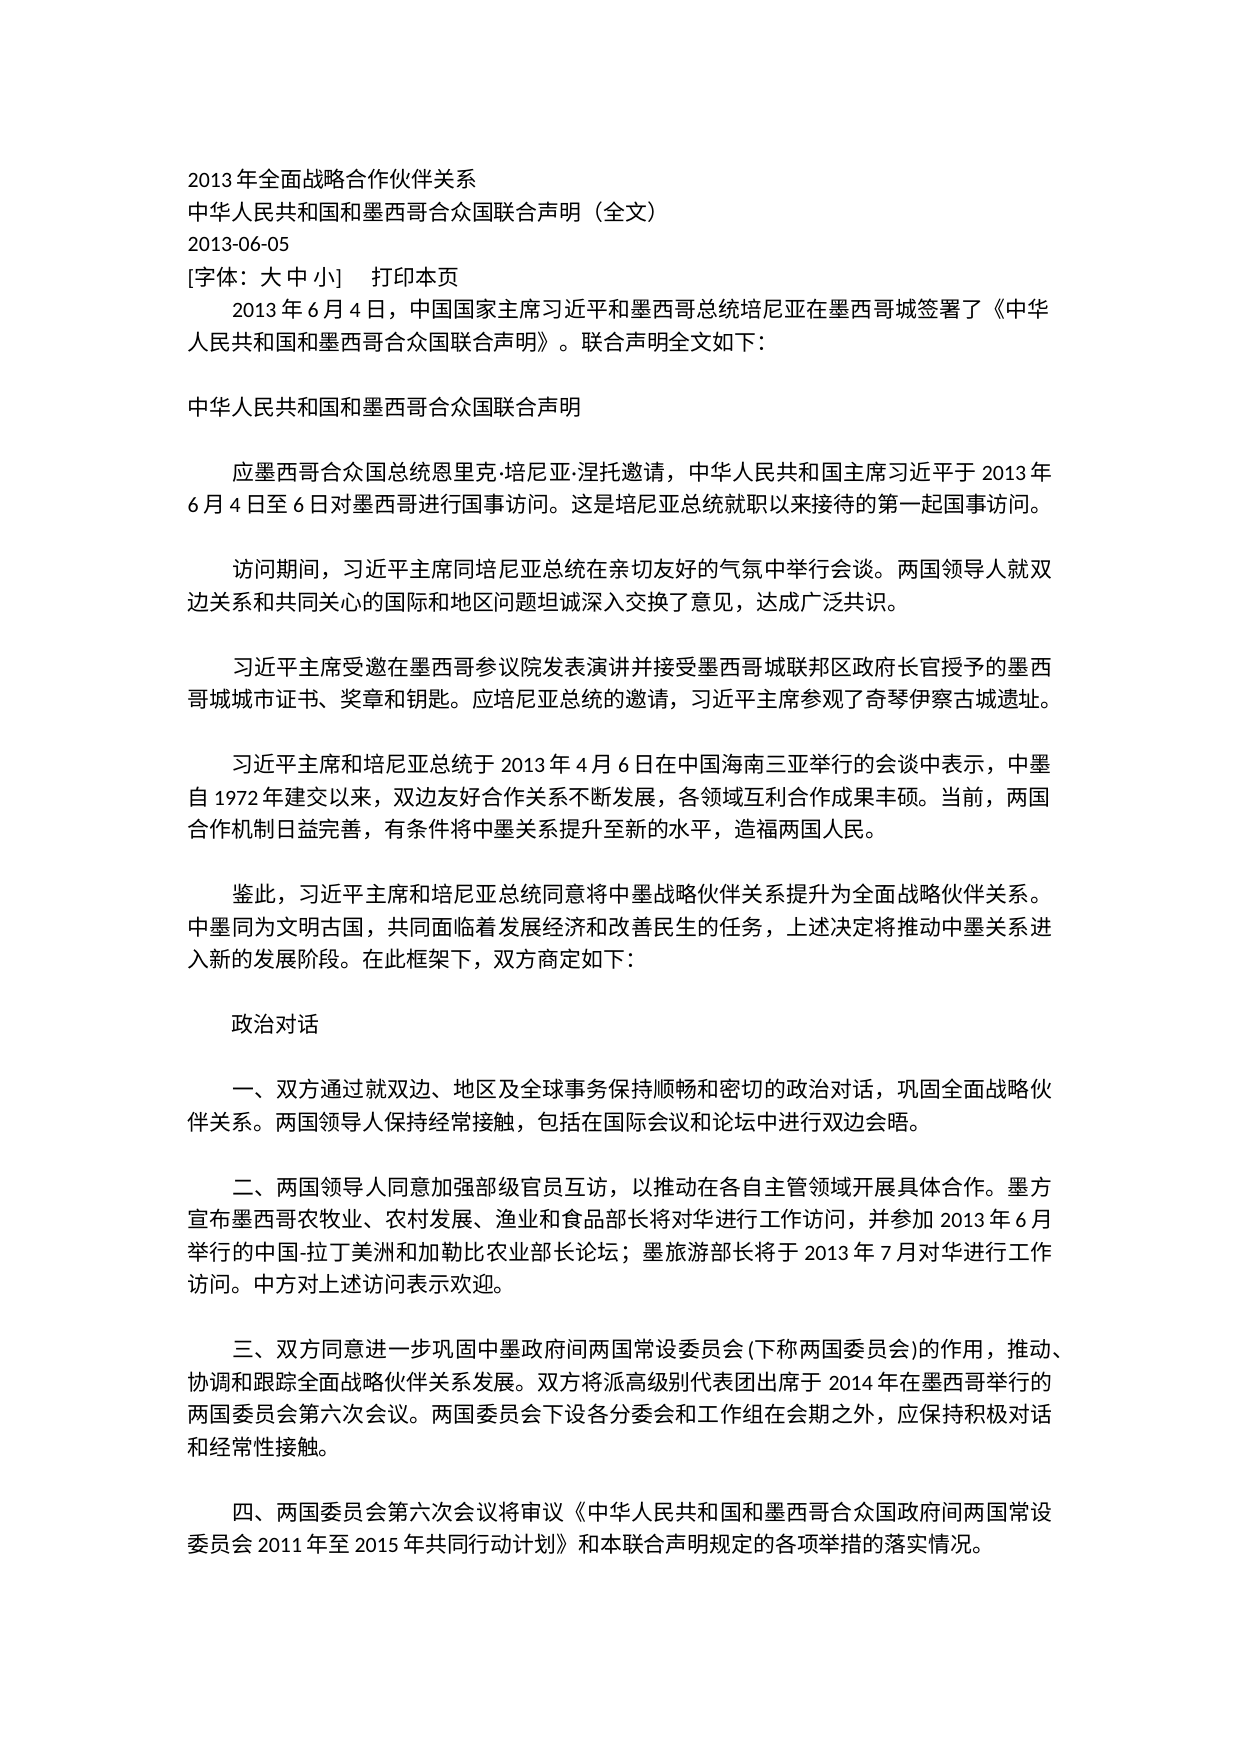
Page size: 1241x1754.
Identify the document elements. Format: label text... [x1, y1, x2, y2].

text 2013年6月4日，中国国家主席习近平和墨西哥总统培尼亚在墨西哥城签署了《中华人民共和国和墨西哥合众国联合声明》。联合声明全文如下： [187, 292, 1053, 357]
text 中华人民共和国和墨西哥合众国联合声明 [187, 389, 1053, 422]
text 2013年全面战略合作伙伴关系 [187, 162, 1053, 194]
text 习近平主席和培尼亚总统于2013年4月6日在中国海南三亚举行的会谈中表示，中墨自1972年建交以来，双边友好合作关系不断发展，各领域互利合作成果丰硕。当前，两国合作机制日益完善，有条件将中墨关系提升至新的水平，造福两国人民。 [187, 747, 1053, 844]
text 应墨西哥合众国总统恩里克·培尼亚·涅托邀请，中华人民共和国主席习近平于2013年6月4日至6日对墨西哥进行国事访问。这是培尼亚总统就职以来接待的第一起国事访问。 [187, 454, 1053, 519]
text 习近平主席受邀在墨西哥参议院发表演讲并接受墨西哥城联邦区政府长官授予的墨西哥城城市证书、奖章和钥匙。应培尼亚总统的邀请，习近平主席参观了奇琴伊察古城遗址。 [187, 649, 1053, 714]
text 鉴此，习近平主席和培尼亚总统同意将中墨战略伙伴关系提升为全面战略伙伴关系。中墨同为文明古国，共同面临着发展经济和改善民生的任务，上述决定将推动中墨关系进入新的发展阶段。在此框架下，双方商定如下： [187, 877, 1053, 974]
text 政治对话 [187, 1007, 1053, 1039]
text 中华人民共和国和墨西哥合众国联合声明（全文） [187, 194, 1053, 227]
text 一、双方通过就双边、地区及全球事务保持顺畅和密切的政治对话，巩固全面战略伙伴关系。两国领导人保持经常接触，包括在国际会议和论坛中进行双边会晤。 [187, 1072, 1053, 1137]
text 四、两国委员会第六次会议将审议《中华人民共和国和墨西哥合众国政府间两国常设委员会2011年至2015年共同行动计划》和本联合声明规定的各项举措的落实情况。 [187, 1494, 1053, 1559]
text 2013-06-05 [187, 227, 1053, 259]
text [字体：大 中 小] 打印本页 [187, 259, 1053, 292]
text 三、双方同意进一步巩固中墨政府间两国常设委员会(下称两国委员会)的作用，推动、协调和跟踪全面战略伙伴关系发展。双方将派高级别代表团出席于2014年在墨西哥举行的两国委员会第六次会议。两国委员会下设各分委会和工作组在会期之外，应保持积极对话和经常性接触。 [187, 1332, 1053, 1462]
text 访问期间，习近平主席同培尼亚总统在亲切友好的气氛中举行会谈。两国领导人就双边关系和共同关心的国际和地区问题坦诚深入交换了意见，达成广泛共识。 [187, 552, 1053, 617]
text 二、两国领导人同意加强部级官员互访，以推动在各自主管领域开展具体合作。墨方宣布墨西哥农牧业、农村发展、渔业和食品部长将对华进行工作访问，并参加2013年6月举行的中国-拉丁美洲和加勒比农业部长论坛；墨旅游部长将于2013年7月对华进行工作访问。中方对上述访问表示欢迎。 [187, 1169, 1053, 1299]
